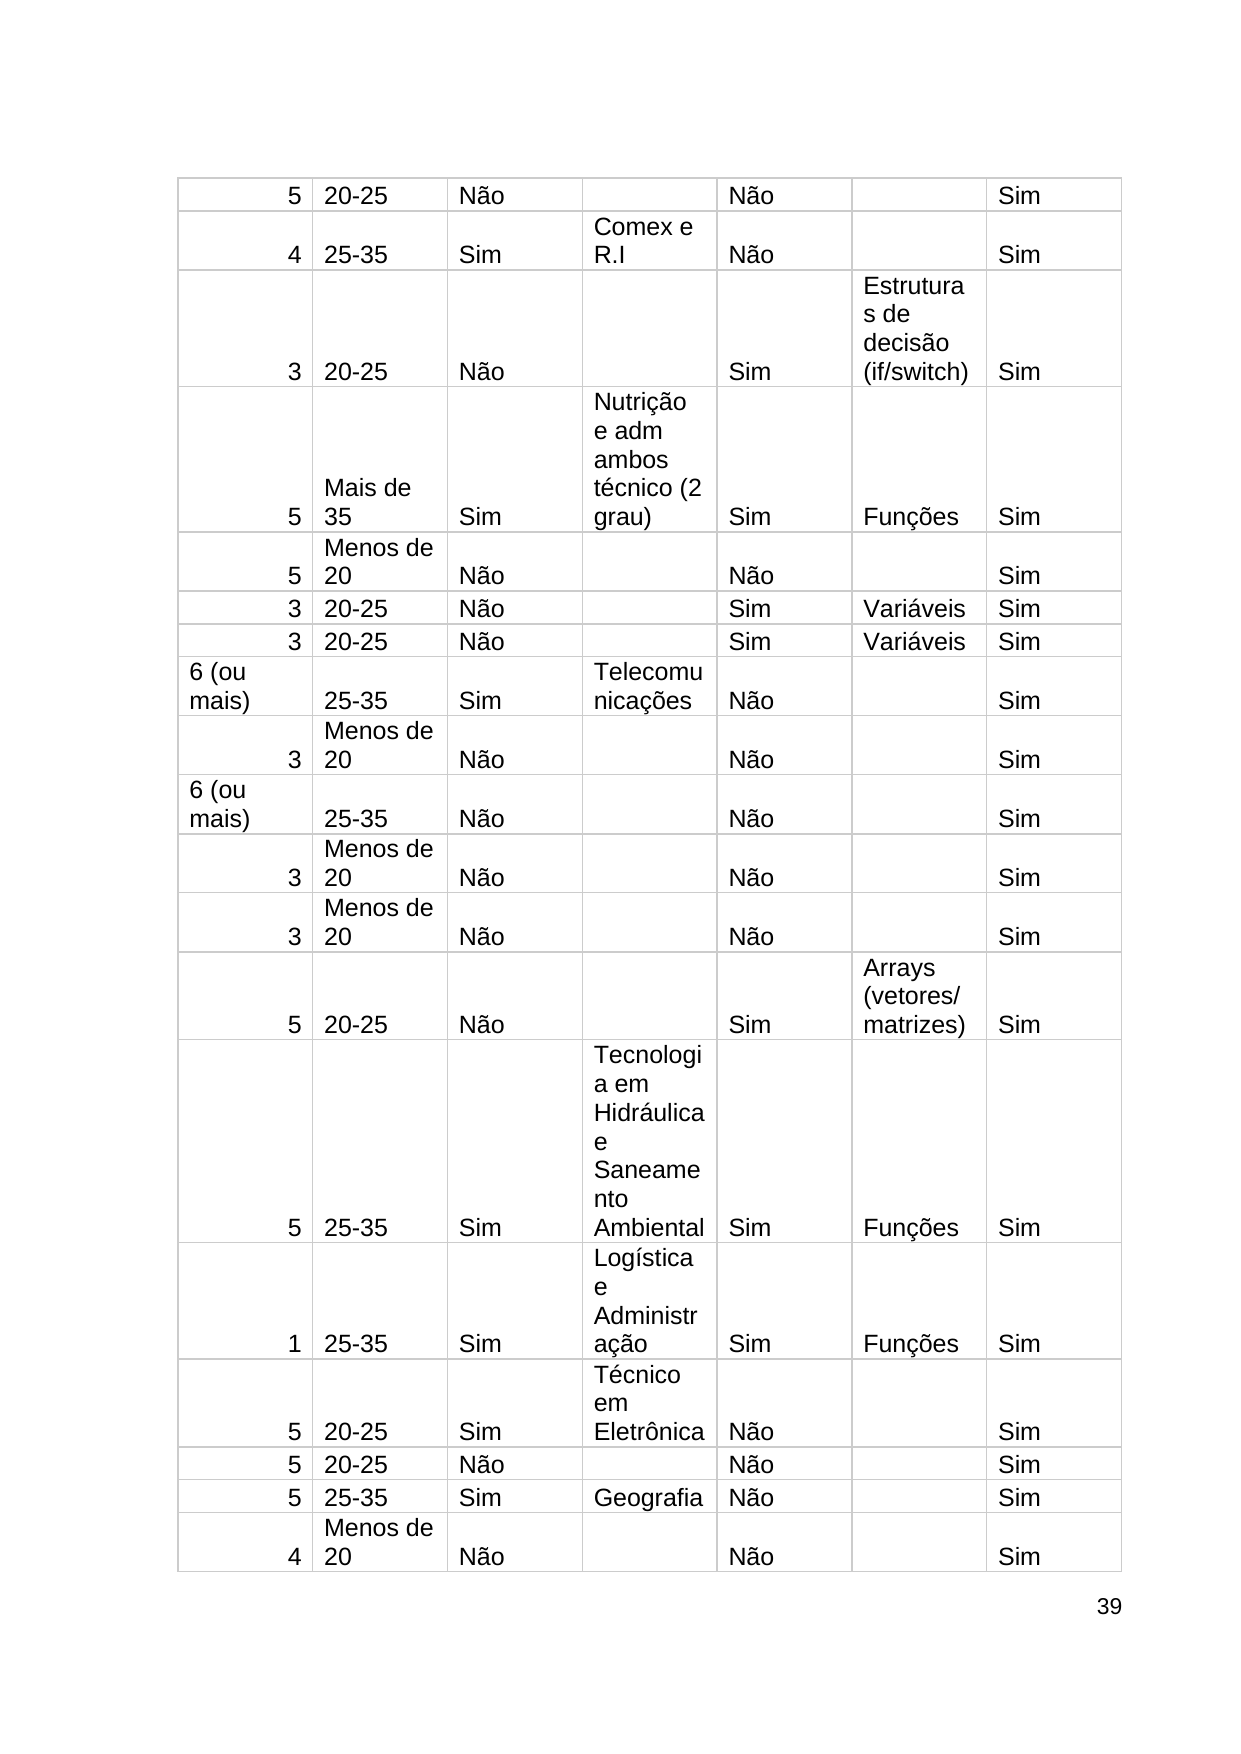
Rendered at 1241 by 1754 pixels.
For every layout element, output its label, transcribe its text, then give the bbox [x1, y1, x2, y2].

table_cell [583, 835, 716, 892]
table_cell Tecnologia em Hidráulica e Saneamento Ambiental [583, 1040, 716, 1242]
table_cell Comex e R.I [583, 212, 716, 269]
table_cell Estruturas de decisão (if/switch) [853, 271, 986, 386]
table_cell Funções [853, 1243, 986, 1358]
table_cell [583, 1513, 716, 1571]
table_cell [853, 775, 986, 833]
table_cell Sim [718, 953, 851, 1039]
table_cell Sim [718, 1243, 851, 1358]
table_cell [853, 533, 986, 590]
table_cell Sim [987, 1360, 1121, 1446]
table_cell 5 [179, 1360, 312, 1446]
table_cell Sim [718, 625, 851, 656]
table_cell 25-35 [313, 1243, 447, 1358]
table_cell Não [718, 835, 851, 892]
table_cell Nutrição e adm ambos técnico (2 grau) [583, 387, 716, 531]
table_cell Sim [987, 1448, 1121, 1479]
table_cell Sim [987, 212, 1121, 269]
table_cell Não [448, 179, 582, 210]
table_cell 3 [179, 893, 312, 951]
table_cell 4 [179, 1513, 312, 1571]
table_cell 3 [179, 592, 312, 623]
table_cell [853, 1360, 986, 1446]
table_cell 5 [179, 387, 312, 531]
table_cell Funções [853, 1040, 986, 1242]
table_cell Sim [987, 533, 1121, 590]
table_cell 6 (ou mais) [179, 657, 312, 715]
table_cell 25-35 [313, 1040, 447, 1242]
table_cell Não [448, 1513, 582, 1571]
table_cell 25-35 [313, 212, 447, 269]
table_cell [583, 179, 716, 210]
table_cell Sim [987, 1040, 1121, 1242]
table_cell [853, 657, 986, 715]
table_cell Menos de 20 [313, 1513, 447, 1571]
table_cell [853, 1480, 986, 1512]
table_cell [853, 716, 986, 774]
table_cell [583, 953, 716, 1039]
table_cell 3 [179, 835, 312, 892]
table_cell 5 [179, 533, 312, 590]
table_cell [583, 625, 716, 656]
table_cell Sim [987, 835, 1121, 892]
table_cell Telecomunicações [583, 657, 716, 715]
table_cell Logística e Administração [583, 1243, 716, 1358]
table_cell 20-25 [313, 1360, 447, 1446]
table_cell Sim [448, 1480, 582, 1512]
table_cell Não [718, 1360, 851, 1446]
table_cell Menos de 20 [313, 893, 447, 951]
table_cell Mais de 35 [313, 387, 447, 531]
table_cell Menos de 20 [313, 533, 447, 590]
table_cell Sim [987, 953, 1121, 1039]
table_cell Sim [987, 775, 1121, 833]
table_cell Não [718, 533, 851, 590]
table_cell [853, 179, 986, 210]
table_cell 5 [179, 953, 312, 1039]
table_cell Geografia [583, 1480, 716, 1512]
table_cell Arrays (vetores/matrizes) [853, 953, 986, 1039]
table_cell Sim [718, 387, 851, 531]
table_cell 4 [179, 212, 312, 269]
table_cell Sim [987, 1513, 1121, 1571]
table_cell Não [448, 271, 582, 386]
table_cell 20-25 [313, 625, 447, 656]
table_cell 5 [179, 1480, 312, 1512]
table_cell Sim [987, 179, 1121, 210]
table_cell 5 [179, 179, 312, 210]
table_cell 25-35 [313, 775, 447, 833]
table_cell Sim [987, 387, 1121, 531]
table_cell [583, 716, 716, 774]
table_cell 1 [179, 1243, 312, 1358]
table_cell 20-25 [313, 1448, 447, 1479]
table_cell Sim [448, 1360, 582, 1446]
table_cell Sim [987, 657, 1121, 715]
table_cell Sim [987, 716, 1121, 774]
table_cell Não [448, 775, 582, 833]
table_cell 20-25 [313, 592, 447, 623]
table_cell [853, 893, 986, 951]
table_cell Não [448, 953, 582, 1039]
table_cell Variáveis [853, 625, 986, 656]
table_cell Não [448, 592, 582, 623]
table_cell Sim [448, 1243, 582, 1358]
table_cell 3 [179, 625, 312, 656]
table_cell [853, 835, 986, 892]
table_cell Menos de 20 [313, 835, 447, 892]
table_cell 20-25 [313, 179, 447, 210]
table_cell Sim [987, 271, 1121, 386]
table_cell [853, 212, 986, 269]
table_cell Não [718, 1480, 851, 1512]
table_cell Não [718, 893, 851, 951]
table_cell Sim [718, 271, 851, 386]
table_cell 6 (ou mais) [179, 775, 312, 833]
table_cell 5 [179, 1040, 312, 1242]
table_cell Não [448, 533, 582, 590]
table_cell Sim [448, 387, 582, 531]
table_cell [583, 893, 716, 951]
table_cell 5 [179, 1448, 312, 1479]
table_cell 3 [179, 716, 312, 774]
table_cell Técnico em Eletrônica [583, 1360, 716, 1446]
table_cell Sim [718, 1040, 851, 1242]
table_cell Sim [987, 592, 1121, 623]
table_cell [583, 592, 716, 623]
table_cell Não [718, 212, 851, 269]
table_cell Não [448, 835, 582, 892]
table_cell Sim [718, 592, 851, 623]
table_cell Sim [448, 212, 582, 269]
table_cell 20-25 [313, 271, 447, 386]
table_cell Não [448, 716, 582, 774]
table_cell Não [448, 1448, 582, 1479]
table_cell Sim [987, 893, 1121, 951]
table_cell [583, 775, 716, 833]
table_cell Não [718, 775, 851, 833]
table_cell Sim [987, 625, 1121, 656]
table_cell 25-35 [313, 1480, 447, 1512]
table_cell Funções [853, 387, 986, 531]
table_cell Não [718, 179, 851, 210]
table_cell Sim [448, 1040, 582, 1242]
table_cell Sim [987, 1243, 1121, 1358]
table_cell Não [448, 625, 582, 656]
table_cell 25-35 [313, 657, 447, 715]
table_cell Não [448, 893, 582, 951]
table_cell [853, 1448, 986, 1479]
table_cell Variáveis [853, 592, 986, 623]
table_cell Não [718, 1513, 851, 1571]
table_cell [583, 271, 716, 386]
table_cell Sim [448, 657, 582, 715]
table_cell Não [718, 1448, 851, 1479]
table_cell [853, 1513, 986, 1571]
table_cell Não [718, 716, 851, 774]
table_cell 3 [179, 271, 312, 386]
table_cell [583, 533, 716, 590]
table_cell Menos de 20 [313, 716, 447, 774]
table_cell Sim [987, 1480, 1121, 1512]
table_cell Não [718, 657, 851, 715]
table_cell [583, 1448, 716, 1479]
table_cell 20-25 [313, 953, 447, 1039]
